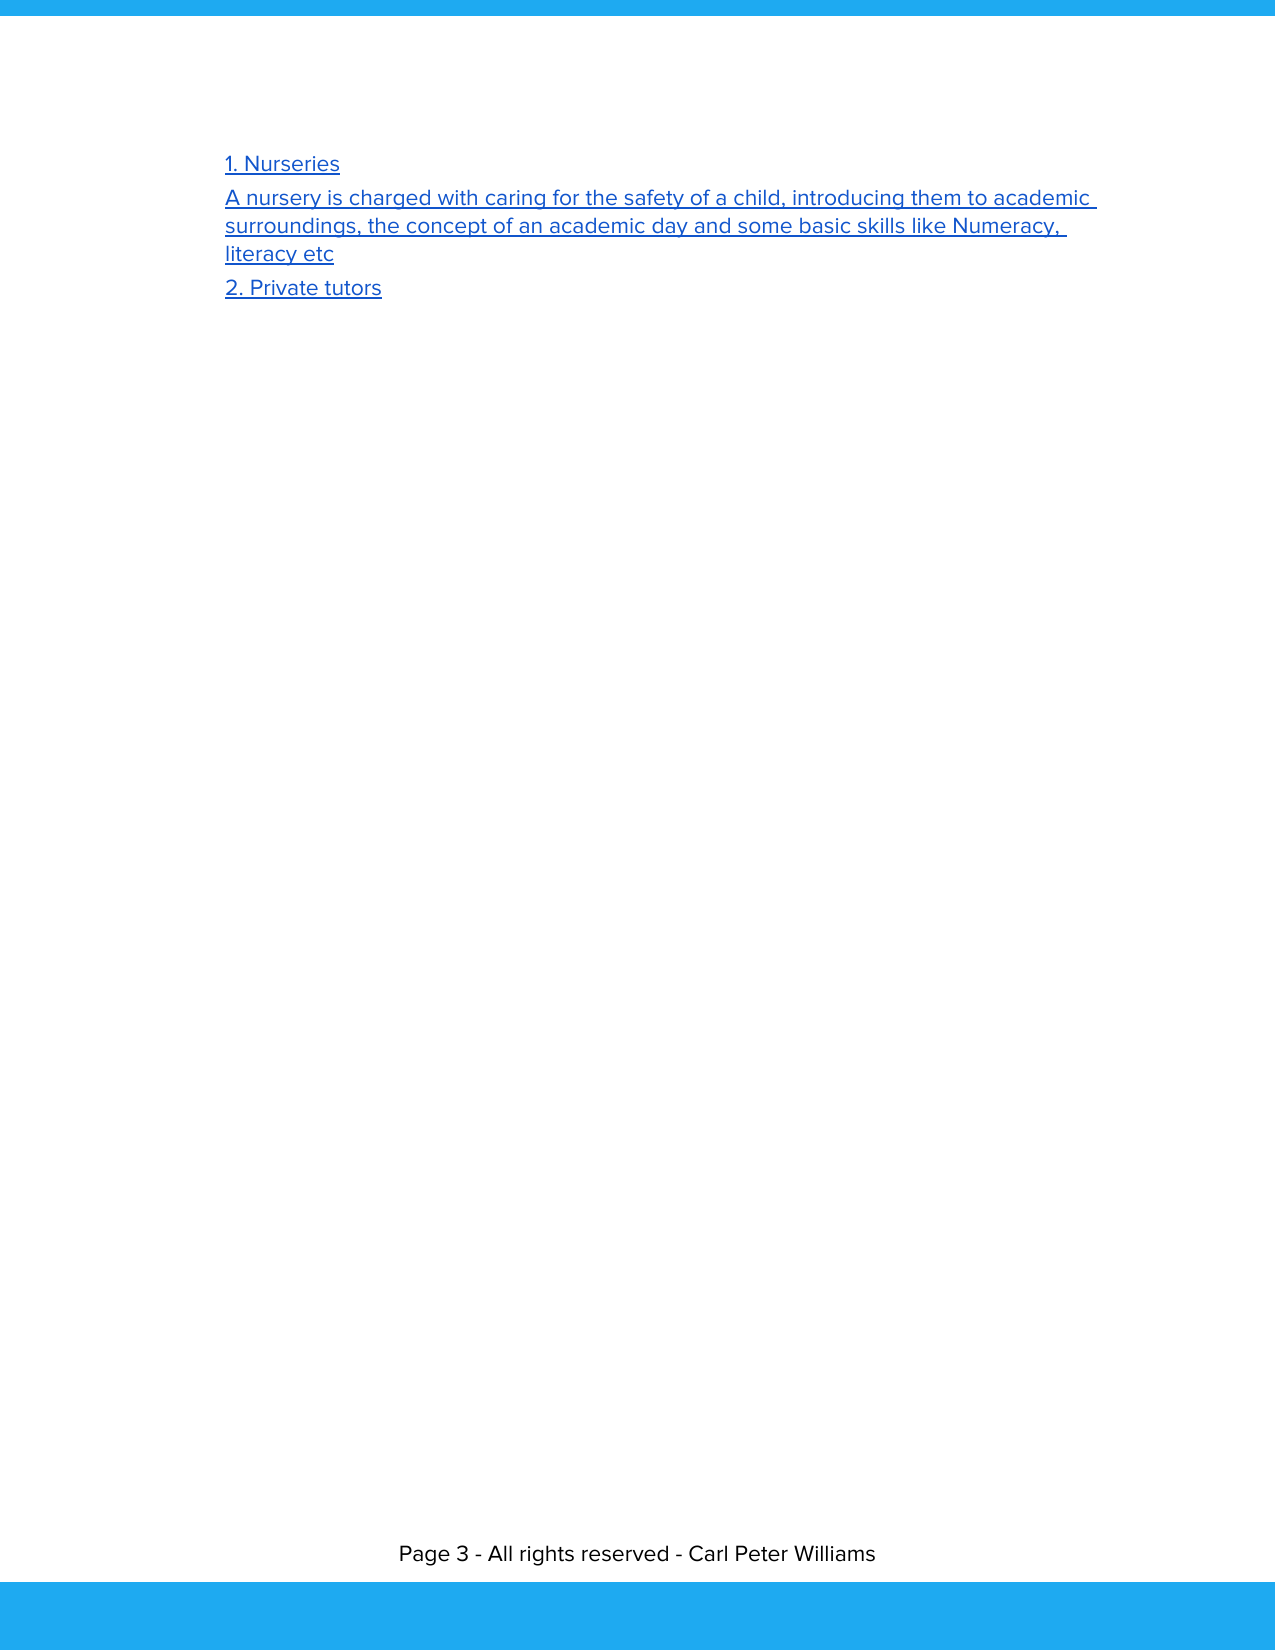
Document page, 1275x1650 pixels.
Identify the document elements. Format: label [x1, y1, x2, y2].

picture [0, 1582, 1275, 1650]
picture [0, 0, 1275, 16]
